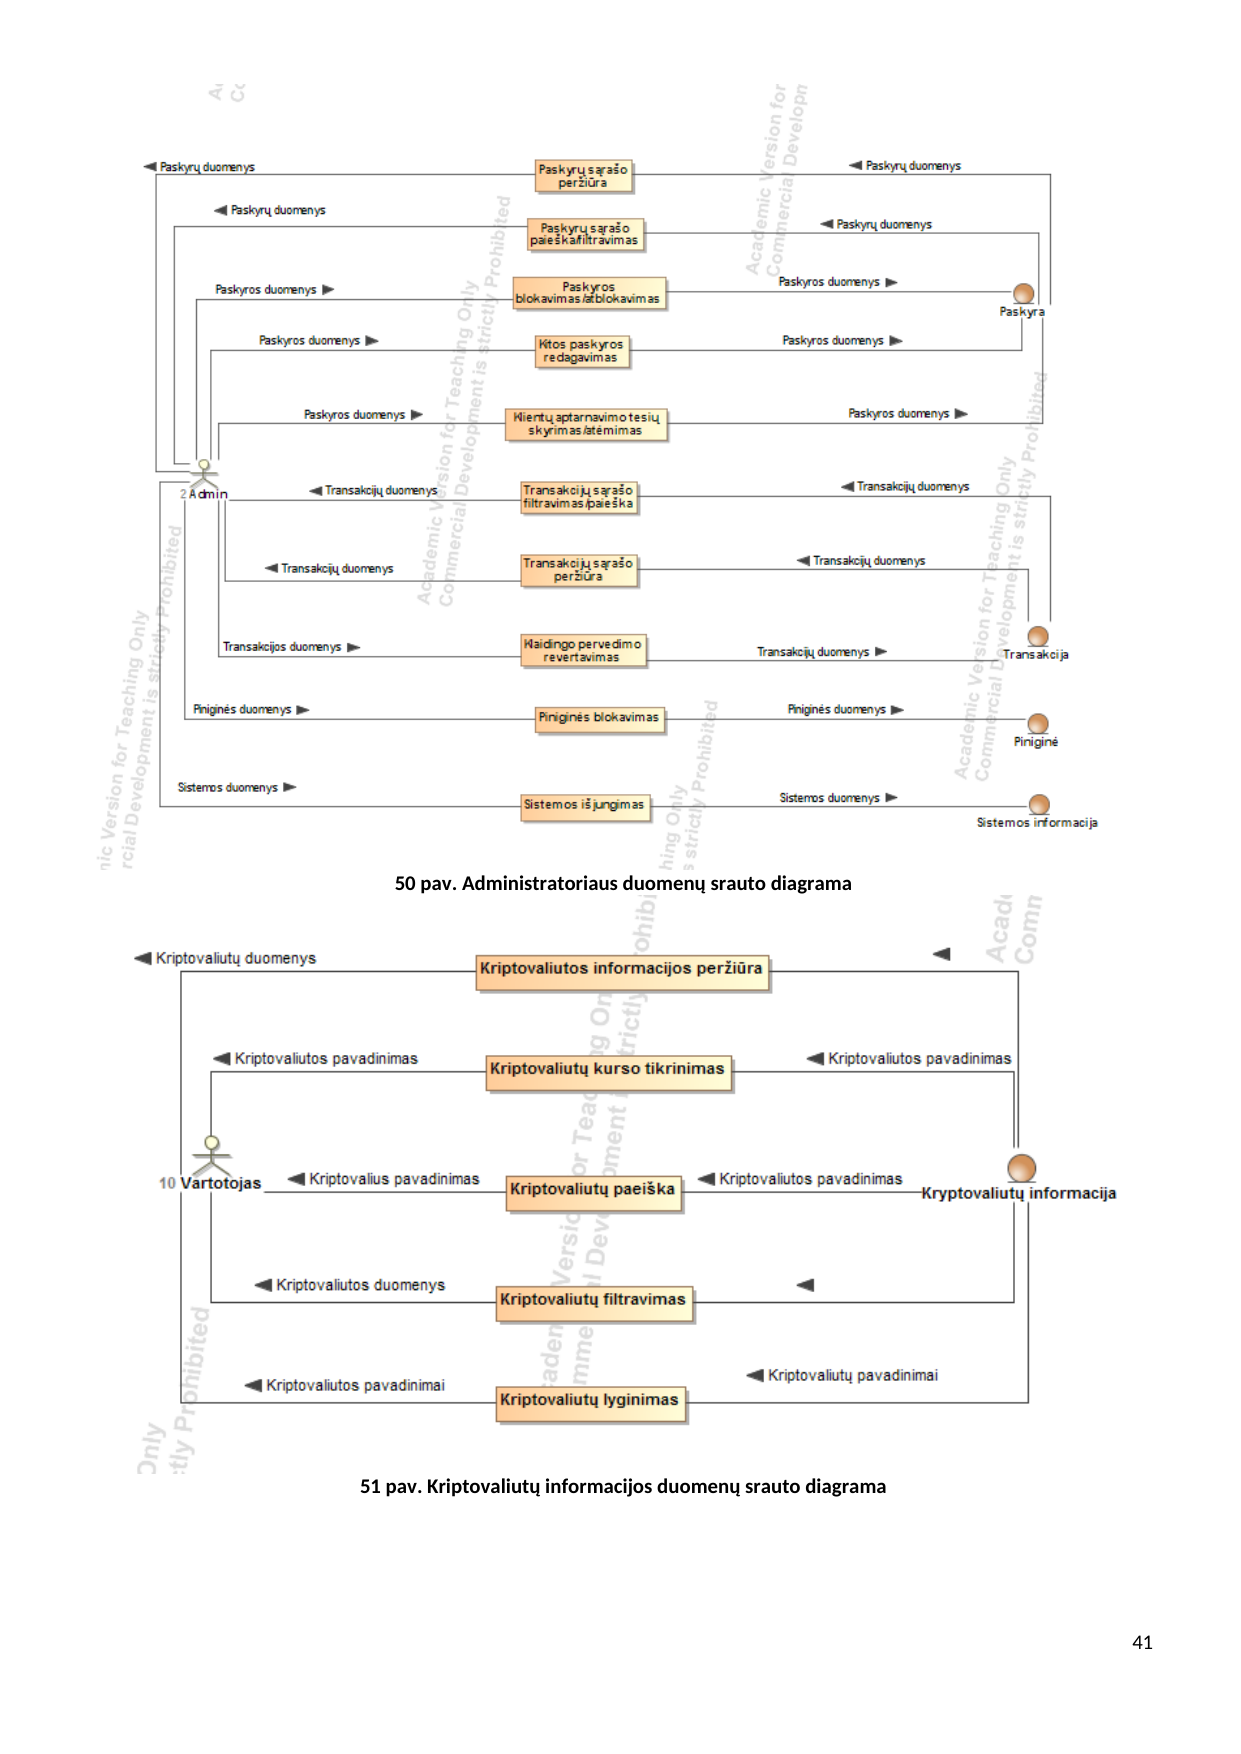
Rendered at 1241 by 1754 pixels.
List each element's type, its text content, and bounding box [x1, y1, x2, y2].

picture [93, 84, 1153, 870]
picture [93, 895, 1154, 1474]
text 50 pav. Administratoriaus duomenų srauto diagrama [94, 870, 1153, 895]
text 51 pav. Kriptovaliutų informacijos duomenų srauto diagrama [94, 1474, 1153, 1499]
